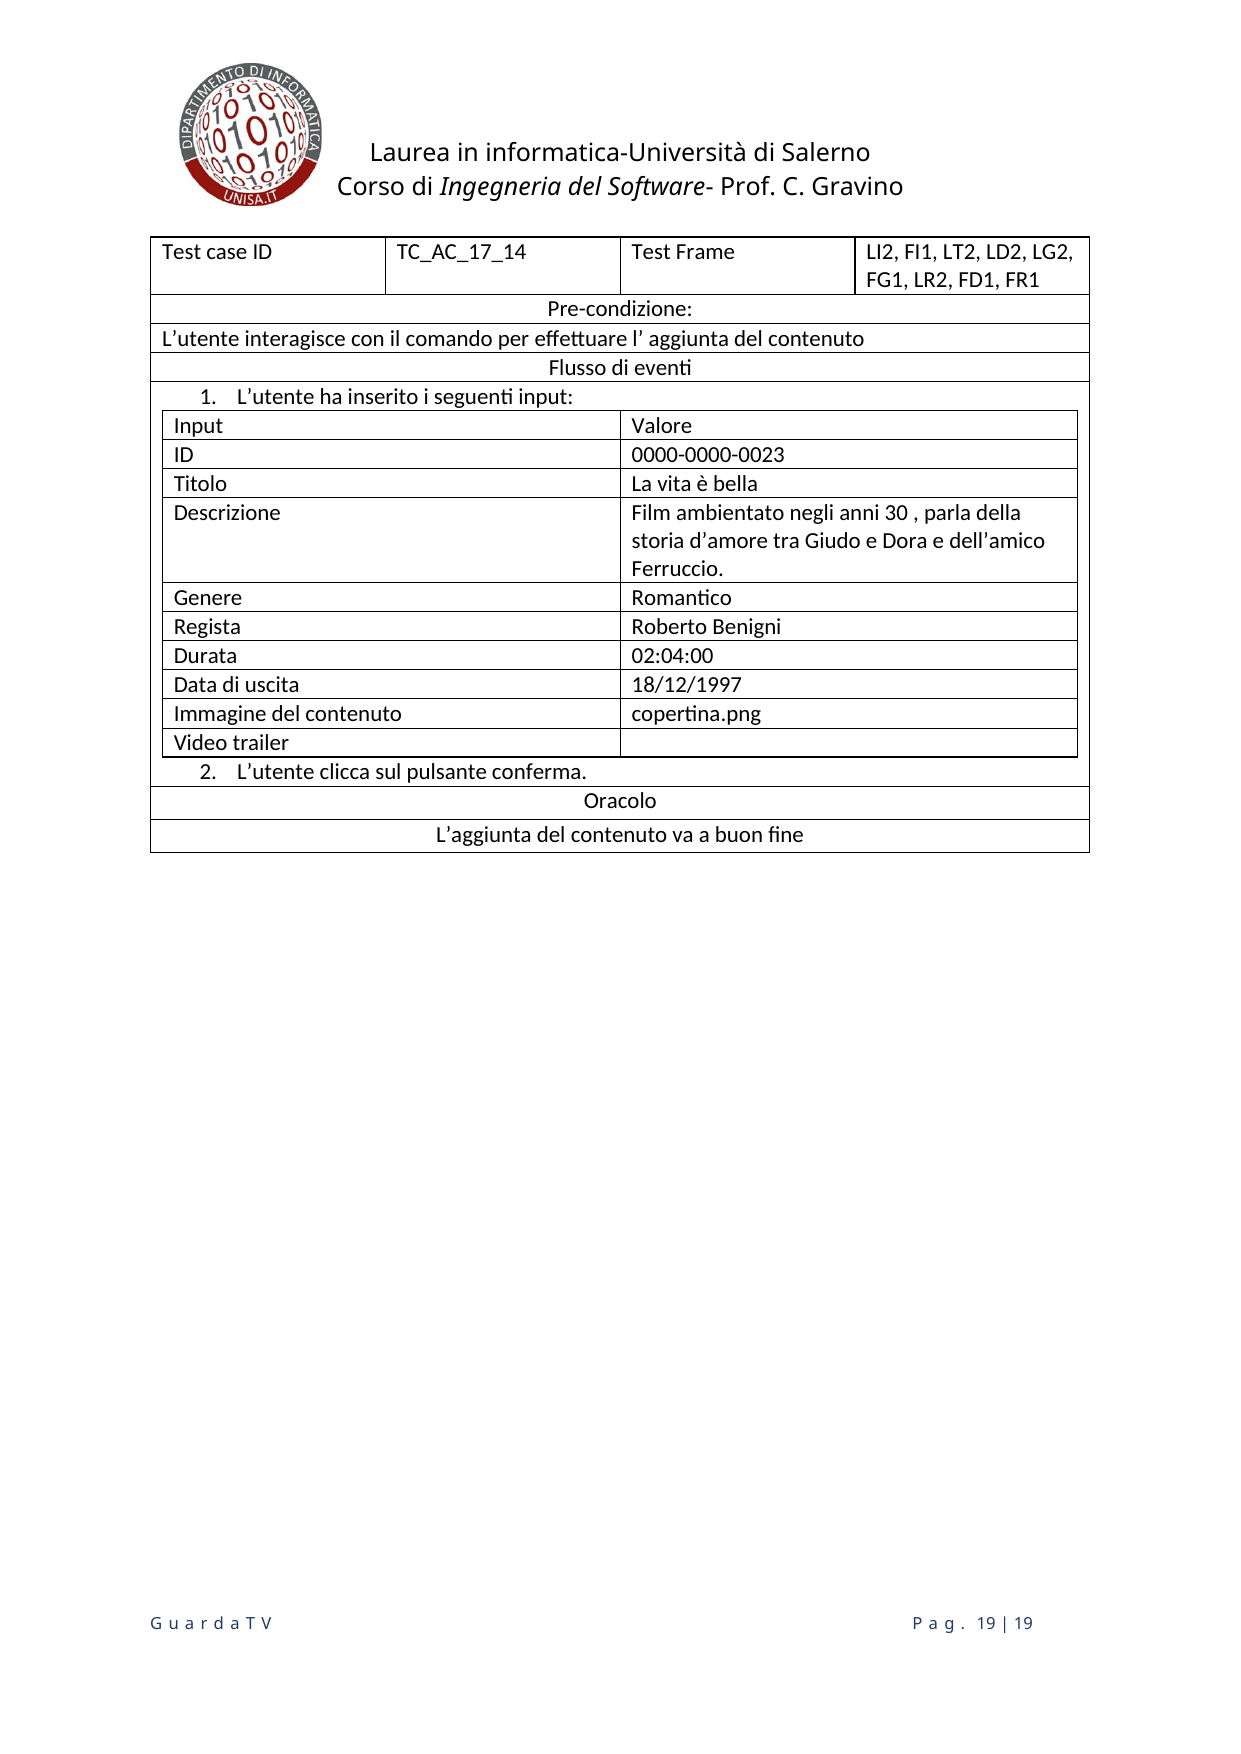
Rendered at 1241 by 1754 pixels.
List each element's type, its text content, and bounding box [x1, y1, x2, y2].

table_cell L’utente interagisce con il comando per effettuare l’ aggiunta del contenuto [151, 324, 1089, 352]
table_cell Pre-condizione: [151, 295, 1089, 323]
table_cell Flusso di eventi [151, 353, 1089, 381]
table_header Test Frame [621, 238, 854, 293]
table_cell Oracolo [151, 787, 1089, 819]
table_header LI2, FI1, LT2, LD2, LG2, FG1, LR2, FD1, FR1 [856, 238, 1089, 293]
table_header TC_AC_17_14 [386, 238, 620, 293]
picture [179, 63, 322, 206]
table_header Test case ID [151, 238, 385, 293]
table_cell L’utente ha inserito i seguenti input: L’utente clicca sul pulsante conferma. [151, 382, 1089, 786]
table_cell L’aggiunta del contenuto va a buon fine [151, 820, 1089, 852]
